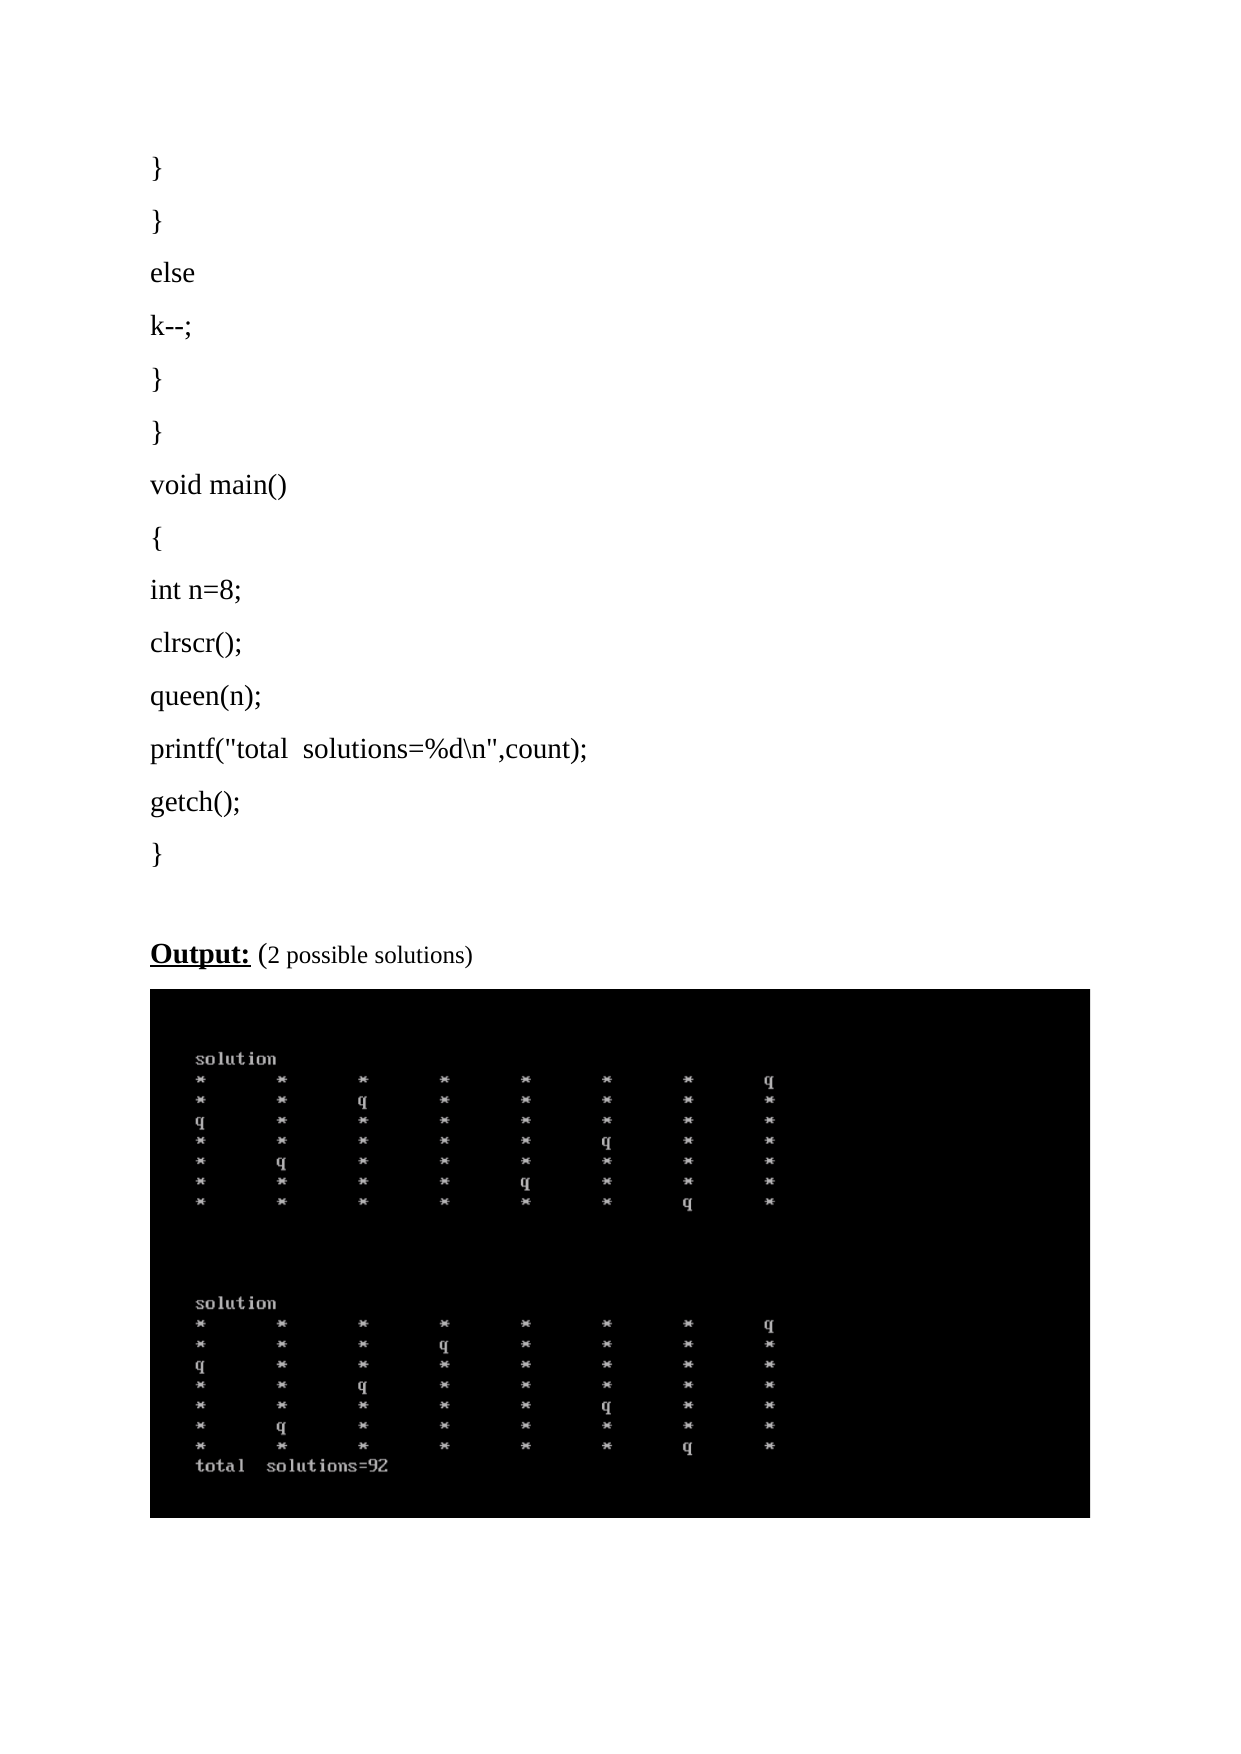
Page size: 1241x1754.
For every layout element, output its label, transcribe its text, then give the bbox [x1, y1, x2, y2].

text } [150, 203, 1090, 236]
text int n=8; [150, 572, 1090, 606]
text } [150, 837, 1090, 870]
text clrscr(); [150, 625, 1090, 659]
text printf("total solutions=%d\n",count); [150, 731, 1090, 764]
text } [150, 361, 1090, 395]
text k--; [150, 308, 1090, 342]
text void main() [150, 467, 1090, 500]
text getch(); [150, 784, 1090, 817]
text else [150, 256, 1090, 289]
picture [150, 989, 1091, 1518]
text queen(n); [150, 678, 1090, 712]
text { [150, 520, 1090, 553]
text } [150, 150, 1090, 183]
text Output: (2 possible solutions) [150, 936, 1090, 970]
text } [150, 414, 1090, 448]
